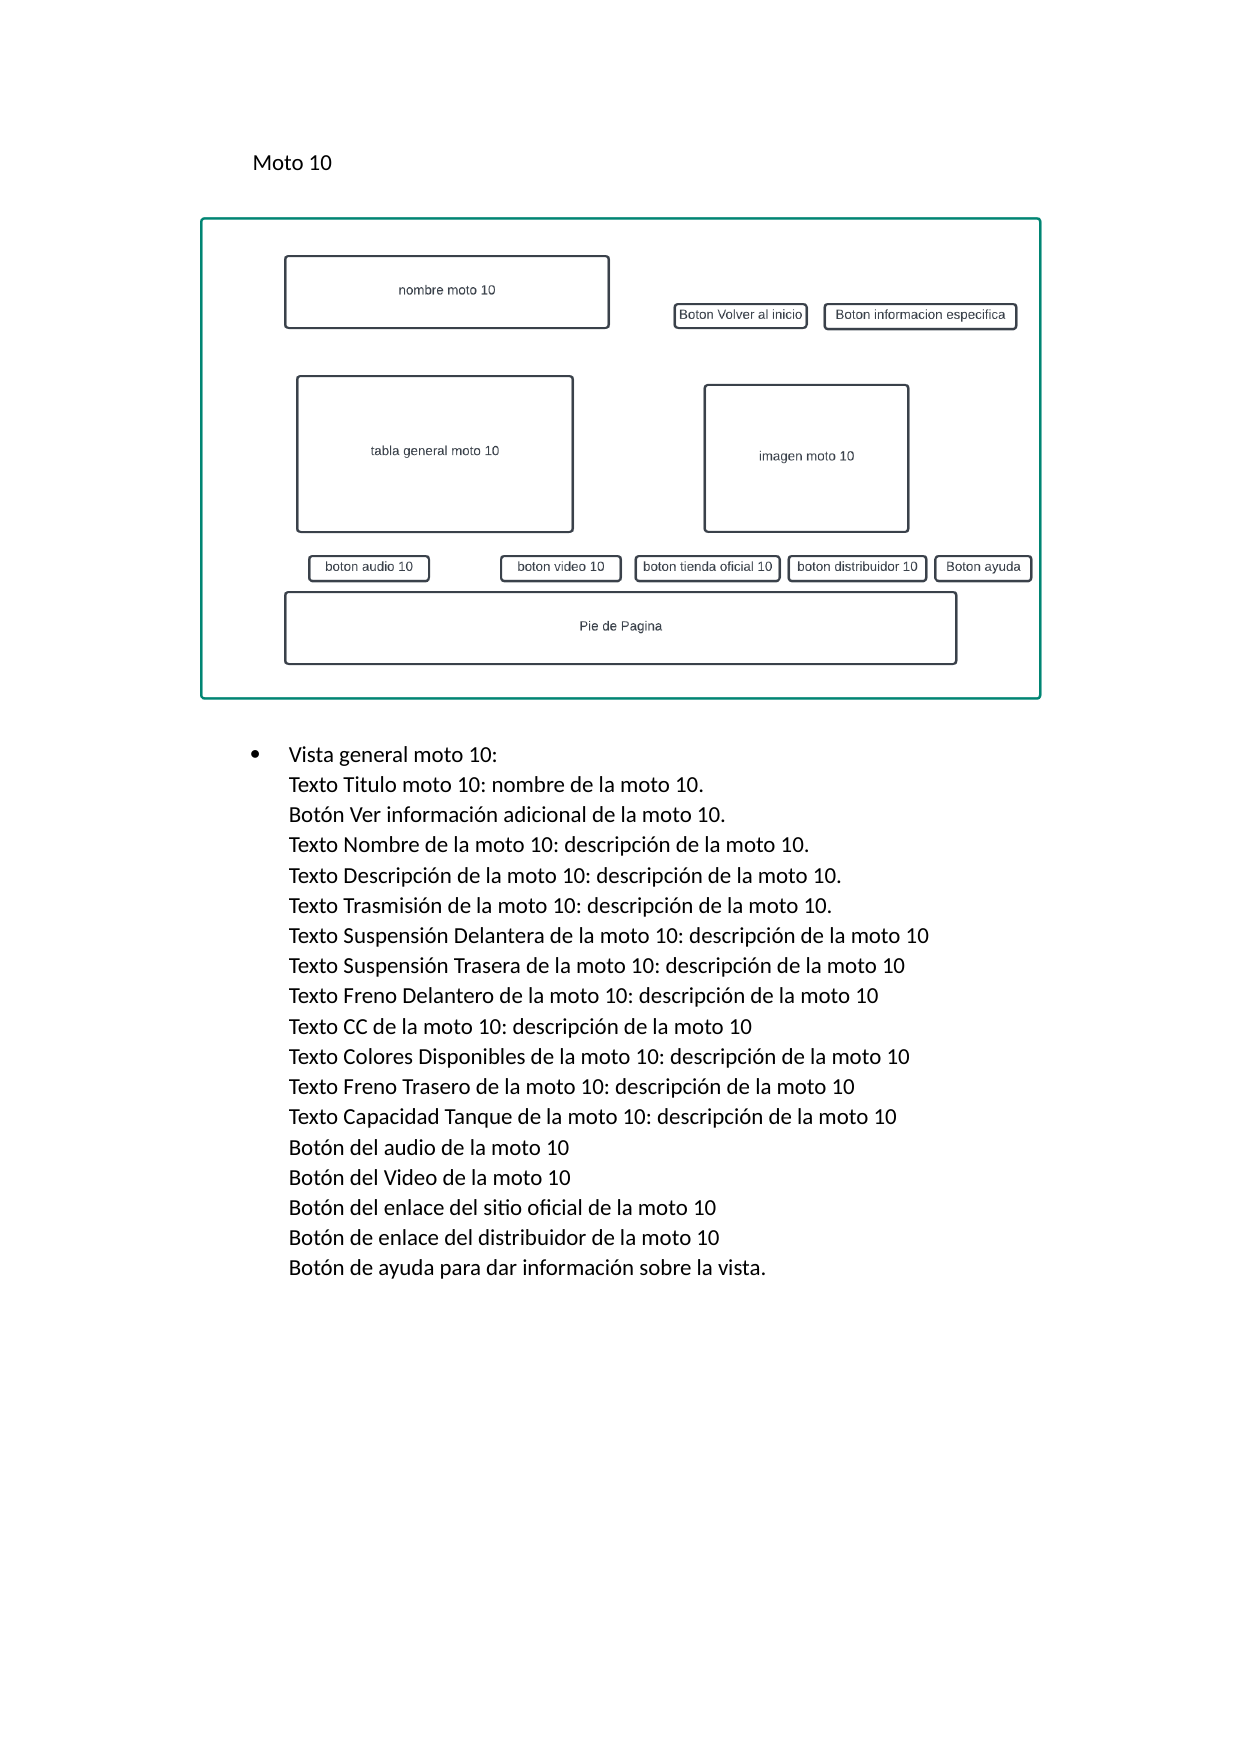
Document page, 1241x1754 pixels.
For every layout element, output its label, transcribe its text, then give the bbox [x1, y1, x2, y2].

list Texto CC de la moto 10: descripción de la moto 10 [288, 1012, 1063, 1040]
list Texto Trasmisión de la moto 10: descripción de la moto 10. [288, 891, 1063, 919]
list Texto Colores Disponibles de la moto 10: descripción de la moto 10 [288, 1042, 1063, 1070]
list Botón del audio de la moto 10 [288, 1133, 1063, 1161]
list Texto Suspensión Trasera de la moto 10: descripción de la moto 10 [288, 951, 1063, 979]
list Botón de ayuda para dar información sobre la vista. [288, 1253, 1063, 1282]
list Moto 10 [252, 148, 1063, 176]
list Texto Suspensión Delantera de la moto 10: descripción de la moto 10 [288, 921, 1063, 949]
list Vista general moto 10: [251, 740, 1063, 768]
list Texto Descripción de la moto 10: descripción de la moto 10. [288, 861, 1063, 889]
list Texto Freno Delantero de la moto 10: descripción de la moto 10 [288, 982, 1063, 1010]
list Texto Titulo moto 10: nombre de la moto 10. [288, 770, 1063, 798]
picture [177, 194, 1063, 722]
list Texto Freno Trasero de la moto 10: descripción de la moto 10 [288, 1072, 1063, 1100]
list Botón del Video de la moto 10 [288, 1163, 1063, 1191]
list Texto Capacidad Tanque de la moto 10: descripción de la moto 10 [288, 1102, 1063, 1131]
list Botón del enlace del sitio oficial de la moto 10 [288, 1193, 1063, 1221]
list Botón Ver información adicional de la moto 10. [288, 800, 1063, 828]
list Texto Nombre de la moto 10: descripción de la moto 10. [288, 831, 1063, 859]
list Botón de enlace del distribuidor de la moto 10 [288, 1223, 1063, 1251]
